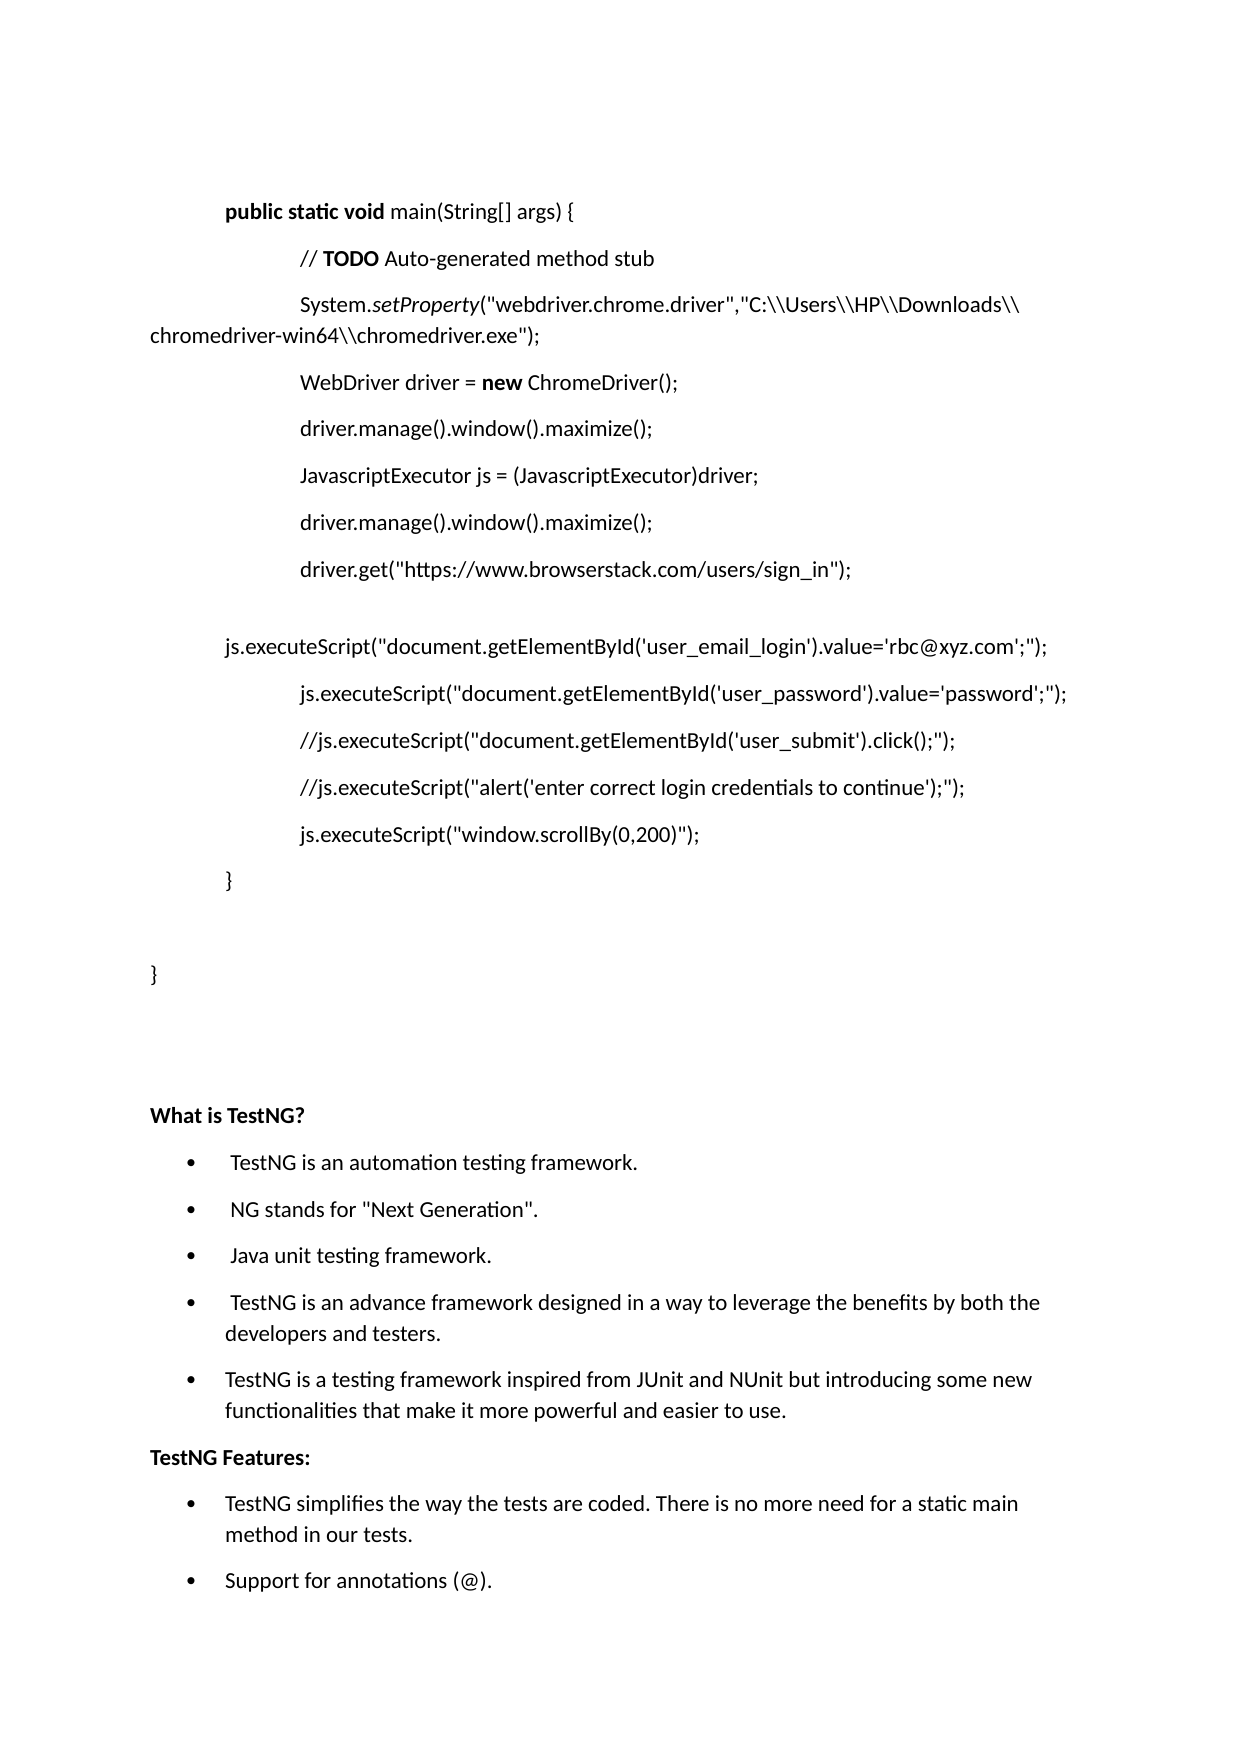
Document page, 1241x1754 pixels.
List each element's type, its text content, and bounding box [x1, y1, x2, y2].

text } [150, 867, 1090, 895]
text js.executeScript("document.getElementById('user_email_login').value='rbc@xyz.com';"); [150, 602, 1090, 660]
list TestNG is an advance framework designed in a way to leverage the benefits by both the developers and testers. [187, 1288, 1090, 1347]
text TestNG Features: [150, 1443, 1090, 1471]
text js.executeScript("document.getElementById('user_password').value='password';"); [150, 679, 1090, 707]
text What is TestNG? [150, 1101, 1090, 1129]
text //js.executeScript("alert('enter correct login credentials to continue');"); [150, 773, 1090, 801]
text driver.get("https://www.browserstack.com/users/sign_in"); [150, 555, 1090, 583]
text JavascriptExecutor js = (JavascriptExecutor)driver; [150, 461, 1090, 489]
text // TODO Auto-generated method stub [150, 244, 1090, 272]
text public static void main(String[] args) { [150, 197, 1090, 225]
list Support for annotations (@). [187, 1567, 1090, 1595]
text } [150, 960, 1090, 988]
text js.executeScript("window.scrollBy(0,200)"); [150, 820, 1090, 848]
text //js.executeScript("document.getElementById('user_submit').click();"); [150, 726, 1090, 754]
text driver.manage().window().maximize(); [150, 508, 1090, 536]
text System.setProperty("webdriver.chrome.driver","C:\\Users\\HP\\Downloads\\chromedriver-win64\\chromedriver.exe"); [150, 291, 1090, 349]
list TestNG is an automation testing framework. [187, 1148, 1090, 1176]
text driver.manage().window().maximize(); [150, 414, 1090, 443]
list TestNG simplifies the way the tests are coded. There is no more need for a static main method in our tests. [187, 1489, 1090, 1548]
text WebDriver driver = new ChromeDriver(); [150, 368, 1090, 396]
list TestNG is a testing framework inspired from JUnit and NUnit but introducing some new functionalities that make it more powerful and easier to use. [187, 1366, 1090, 1424]
list Java unit testing framework. [187, 1242, 1090, 1270]
list NG stands for "Next Generation". [187, 1195, 1090, 1223]
